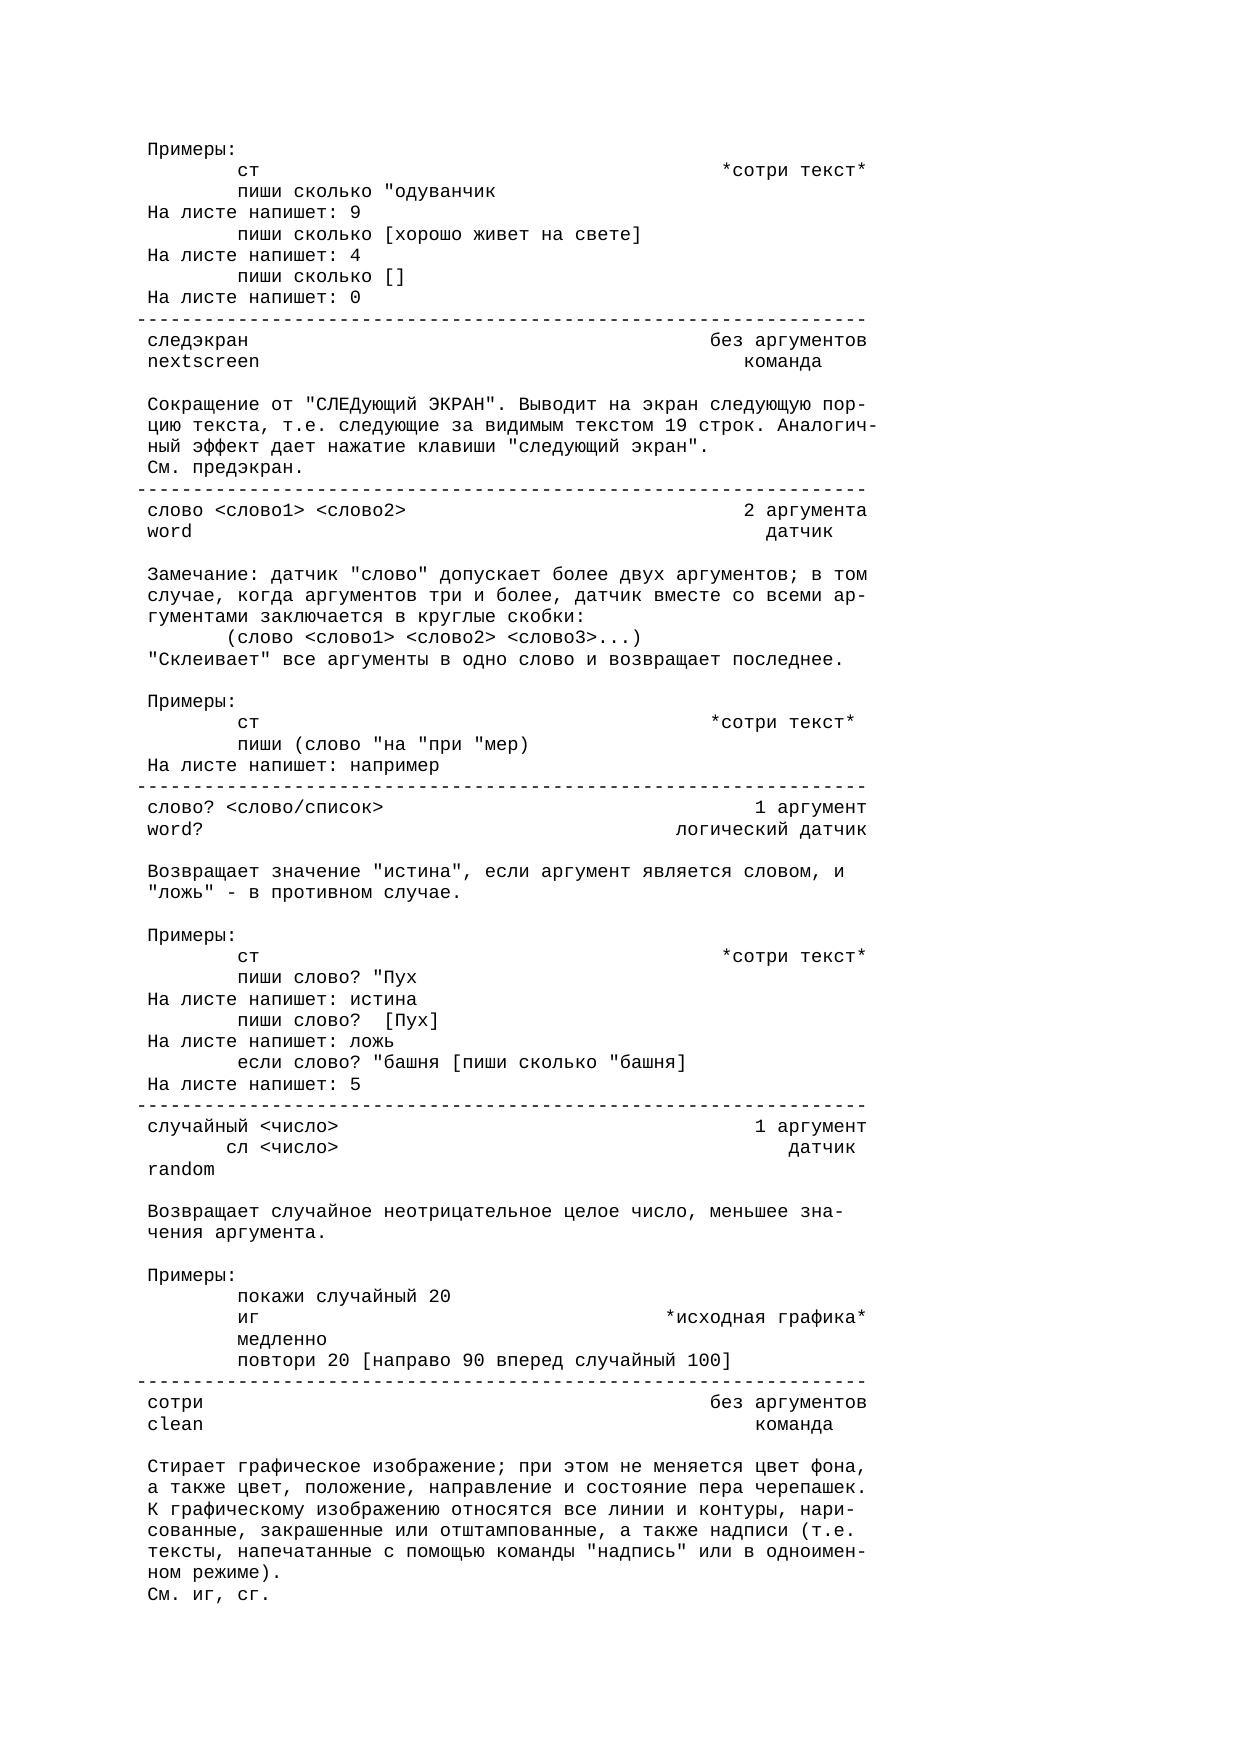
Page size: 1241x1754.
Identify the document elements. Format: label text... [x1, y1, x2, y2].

text чения аргумента. [136, 1223, 1163, 1244]
text ----------------------------------------------------------------- [136, 309, 1163, 331]
text nextscreen команда [136, 352, 1163, 373]
text Стирает графическое изображение; при этом не меняется цвет фона, [136, 1457, 1163, 1478]
text случае, когда аргументов три и более, датчик вместе со всеми ар- [136, 586, 1163, 607]
text На листе напишет: истина [136, 989, 1163, 1011]
text (слово <слово1> <слово2> <слово3>...) [136, 628, 1163, 649]
text Примеры: [136, 139, 1163, 161]
text ст *сотри текст* [136, 161, 1163, 182]
text повтори 20 [направо 90 вперед случайный 100] [136, 1351, 1163, 1372]
text "ложь" - в противном случае. [136, 883, 1163, 904]
text Сокращение от "СЛЕДующий ЭКРАН". Выводит на экран следующую пор- [136, 394, 1163, 416]
text См. предэкран. [136, 458, 1163, 479]
text сованные, закрашенные или отштампованные, а также надписи (т.е. [136, 1521, 1163, 1542]
text медленно [136, 1329, 1163, 1351]
text цию текста, т.е. следующие за видимым текстом 19 строк. Аналогич- [136, 416, 1163, 437]
text random [136, 1159, 1163, 1181]
text покажи случайный 20 [136, 1287, 1163, 1308]
text сотри без аргументов [136, 1393, 1163, 1414]
text Возвращает значение "истина", если аргумент является словом, и [136, 862, 1163, 883]
text пиши сколько "одуванчик [136, 182, 1163, 203]
text слово? <слово/список> 1 аргумент [136, 798, 1163, 819]
text "Склеивает" все аргументы в одно слово и возвращает последнее. [136, 649, 1163, 671]
text ----------------------------------------------------------------- [136, 479, 1163, 501]
text word? логический датчик [136, 819, 1163, 841]
text Примеры: [136, 1266, 1163, 1287]
text Возвращает случайное неотрицательное целое число, меньшее зна- [136, 1202, 1163, 1223]
text пиши сколько [хорошо живет на свете] [136, 224, 1163, 246]
text ст *сотри текст* [136, 947, 1163, 968]
text если слово? "башня [пиши сколько "башня] [136, 1053, 1163, 1074]
text clean команда [136, 1414, 1163, 1436]
text На листе напишет: 4 [136, 246, 1163, 267]
text word датчик [136, 522, 1163, 543]
text На листе напишет: например [136, 756, 1163, 777]
text На листе напишет: 0 [136, 288, 1163, 309]
text Примеры: [136, 926, 1163, 947]
text гументами заключается в круглые скобки: [136, 607, 1163, 628]
text иг *исходная графика* [136, 1308, 1163, 1329]
text Примеры: [136, 692, 1163, 713]
text ----------------------------------------------------------------- [136, 777, 1163, 798]
text ----------------------------------------------------------------- [136, 1096, 1163, 1117]
text На листе напишет: ложь [136, 1032, 1163, 1053]
text ном режиме). [136, 1563, 1163, 1584]
text ный эффект дает нажатие клавиши "следующий экран". [136, 437, 1163, 458]
text следэкран без аргументов [136, 331, 1163, 352]
text пиши слово? [Пух] [136, 1011, 1163, 1032]
text слово <слово1> <слово2> 2 аргумента [136, 501, 1163, 522]
text случайный <число> 1 аргумент [136, 1117, 1163, 1138]
text ----------------------------------------------------------------- [136, 1372, 1163, 1393]
text пиши (слово "на "при "мер) [136, 734, 1163, 756]
text пиши слово? "Пух [136, 968, 1163, 989]
text Замечание: датчик "слово" допускает более двух аргументов; в том [136, 564, 1163, 586]
text тексты, напечатанные с помощью команды "надпись" или в одноимен- [136, 1542, 1163, 1563]
text См. иг, сг. [136, 1584, 1163, 1606]
text На листе напишет: 5 [136, 1074, 1163, 1096]
text пиши сколько [] [136, 267, 1163, 288]
text а также цвет, положение, направление и состояние пера черепашек. [136, 1478, 1163, 1499]
text сл <число> датчик [136, 1138, 1163, 1159]
text ст *сотри текст* [136, 713, 1163, 734]
text К графическому изображению относятся все линии и контуры, нари- [136, 1499, 1163, 1521]
text На листе напишет: 9 [136, 203, 1163, 224]
